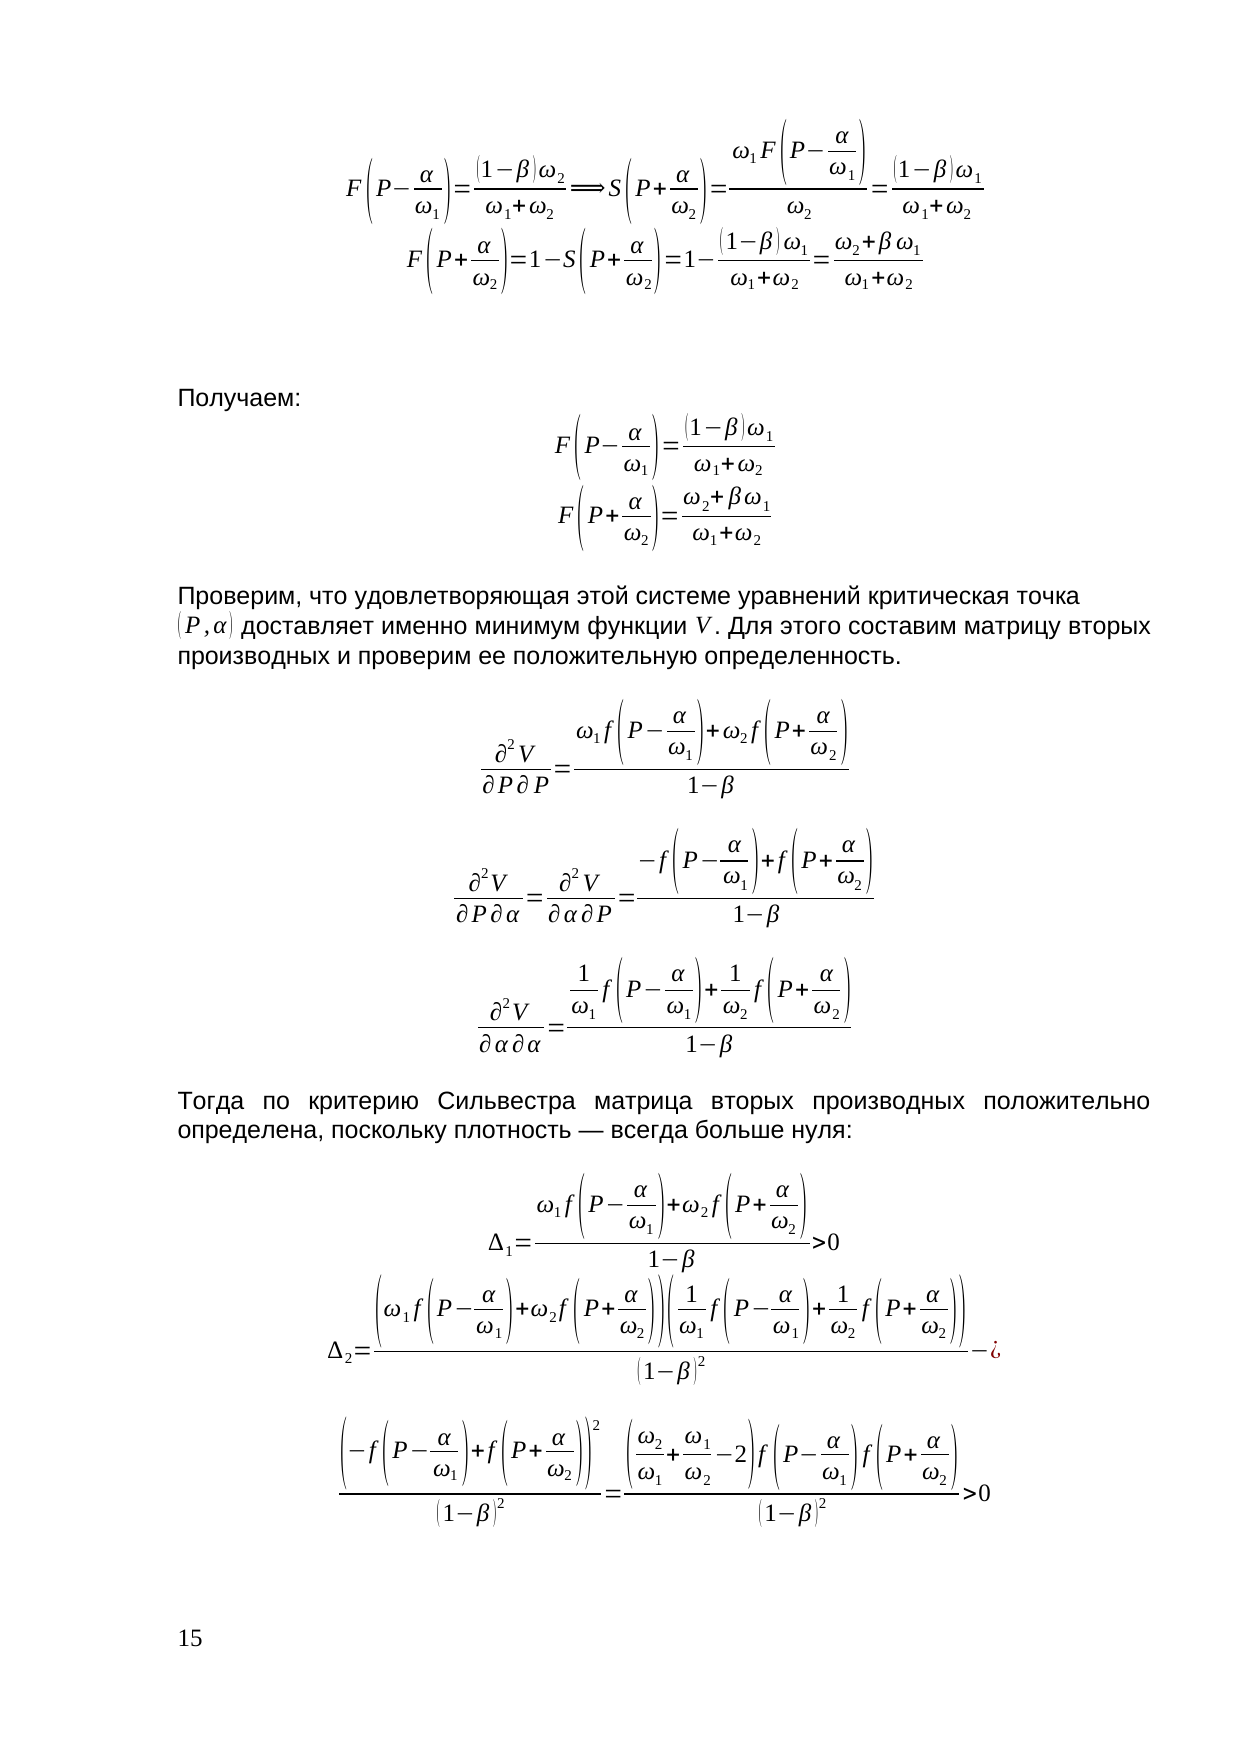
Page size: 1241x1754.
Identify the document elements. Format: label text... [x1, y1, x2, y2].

text доставляет именно минимум функции . Для этого составим матрицу вторых производных и проверим ее положительную определенность. [177, 610, 1152, 669]
text Тогда по критерию Сильвестра матрица вторых производных положительно определена, поскольку плотность — всегда больше нуля: [177, 1086, 1152, 1143]
text Получаем: [177, 383, 1152, 412]
text Проверим, что удовлетворяющая этой системе уравнений критическая точка [177, 581, 1152, 610]
